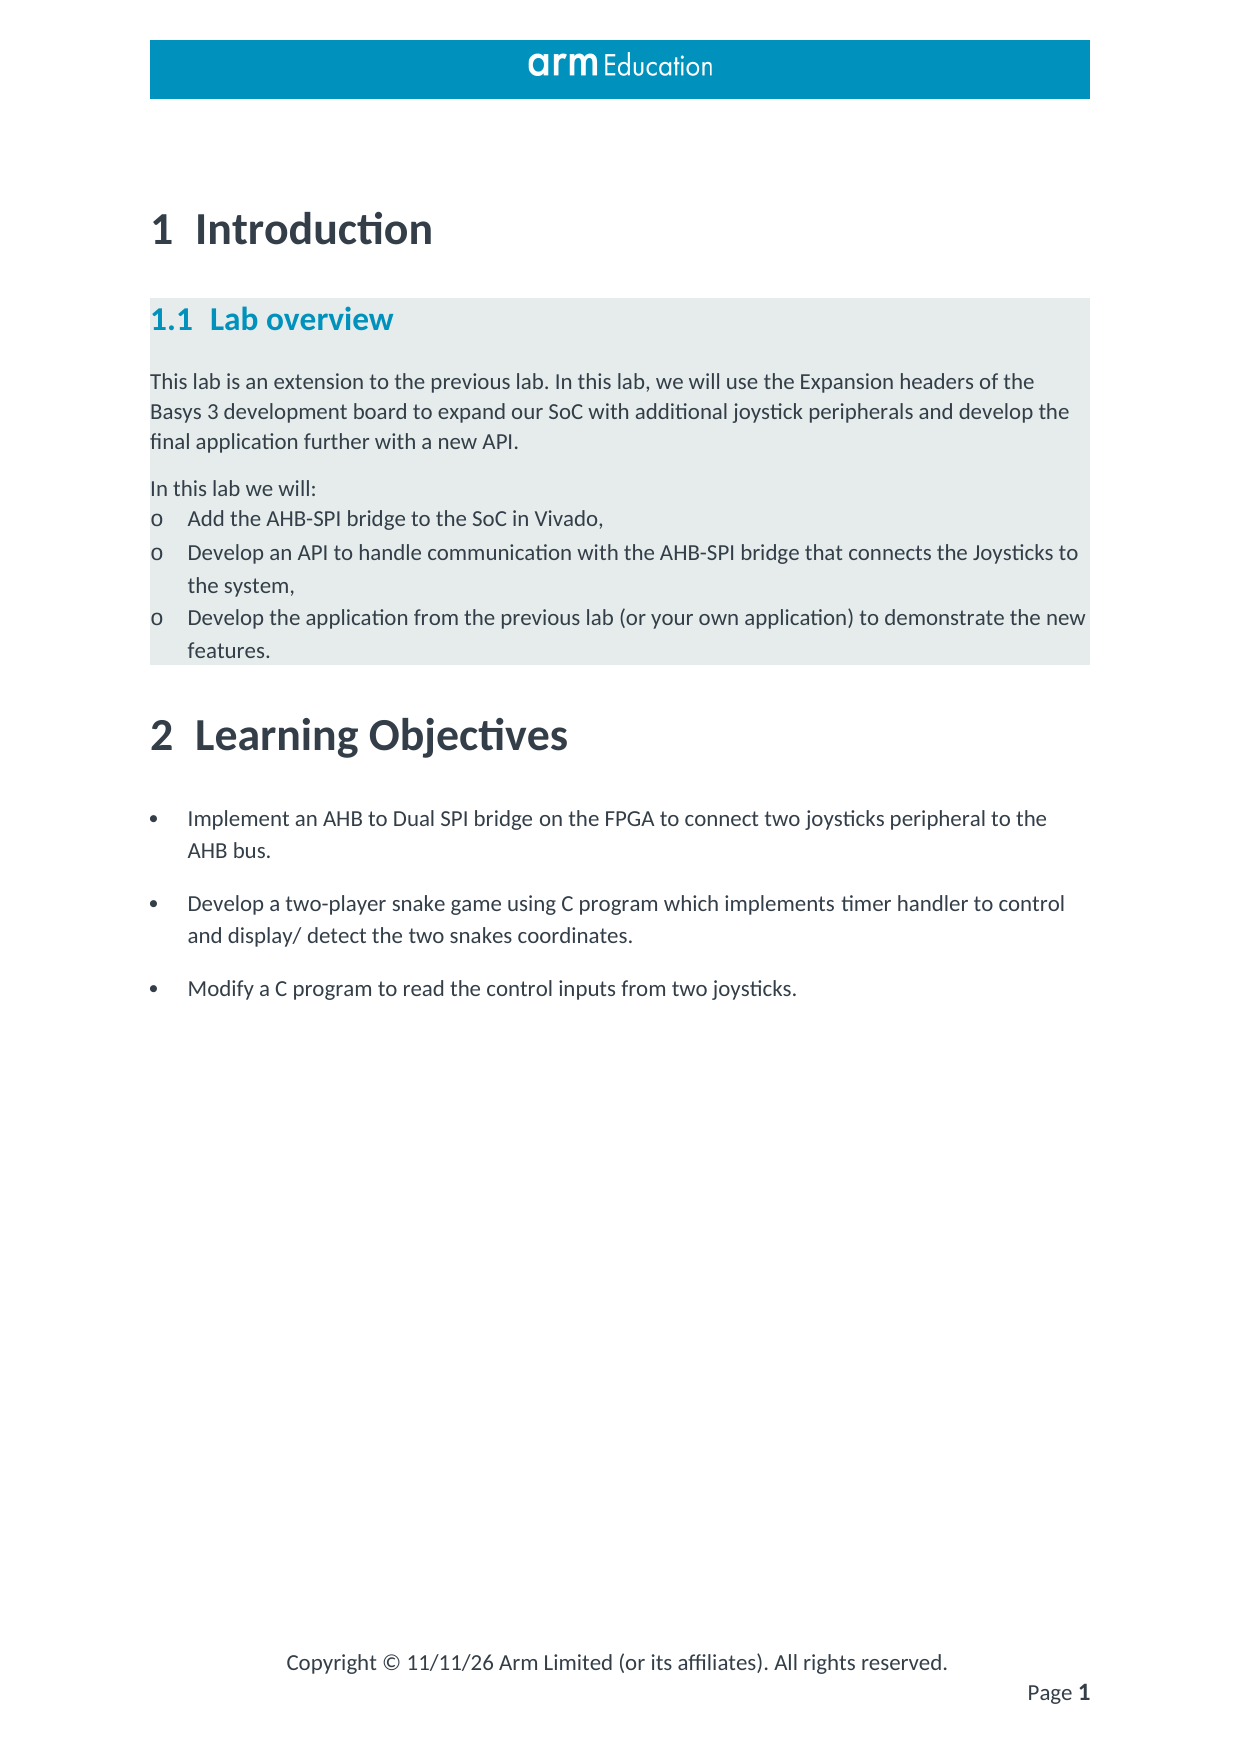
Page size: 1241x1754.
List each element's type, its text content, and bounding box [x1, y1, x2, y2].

subtitle Introduction [150, 200, 1090, 256]
list Develop an API to handle communication with the AHB-SPI bridge that connects the Joysticks to the system, [150, 538, 1090, 599]
list Develop the application from the previous lab (or your own application) to demonstrate the new features. [150, 603, 1090, 665]
list Modify a C program to read the control inputs from two joysticks. [150, 974, 1090, 1003]
list Develop a two-player snake game using C program which implements timer handler to control and display/ detect the two snakes coordinates. [150, 889, 1090, 949]
list Implement an AHB to Dual SPI bridge on the FPGA to connect two joysticks peripheral to the AHB bus. [150, 804, 1090, 864]
subtitle Lab overview [150, 298, 1090, 338]
picture [529, 54, 548, 75]
picture [675, 58, 679, 75]
text This lab is an extension to the previous lab. In this lab, we will use the Expansion headers of the Basys 3 development board to expand our SoC with additional joystick peripherals and develop the final application further with a new API. [150, 367, 1090, 455]
picture [570, 54, 597, 75]
subtitle Learning Objectives [150, 706, 1090, 762]
list Add the AHB-SPI bridge to the SoC in Vivado, [150, 504, 1090, 533]
text In this lab we will: [150, 474, 1090, 502]
picture [606, 55, 615, 75]
picture [554, 54, 566, 75]
